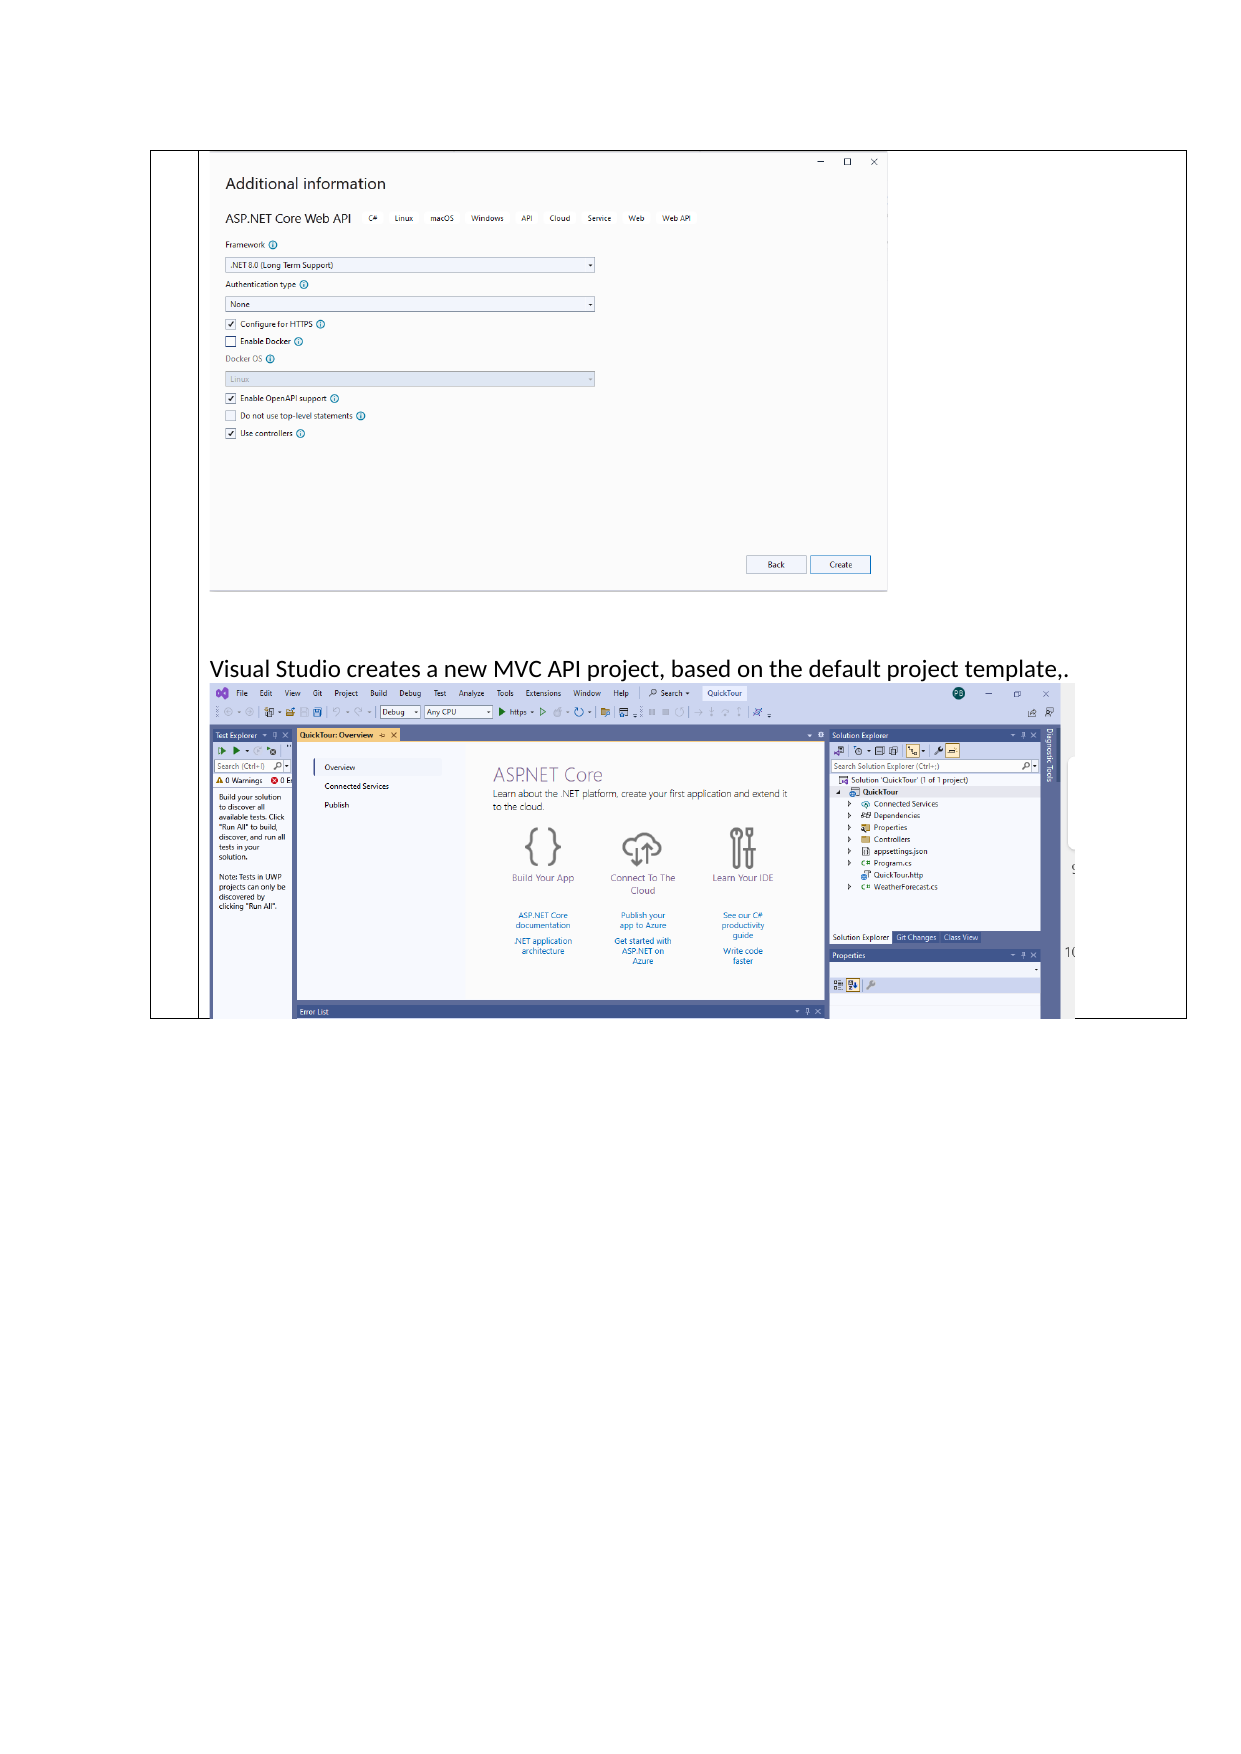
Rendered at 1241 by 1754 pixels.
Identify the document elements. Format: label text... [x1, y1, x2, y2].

table_header 1 [151, 151, 198, 1018]
picture [209, 683, 1075, 1019]
picture [209, 151, 888, 592]
